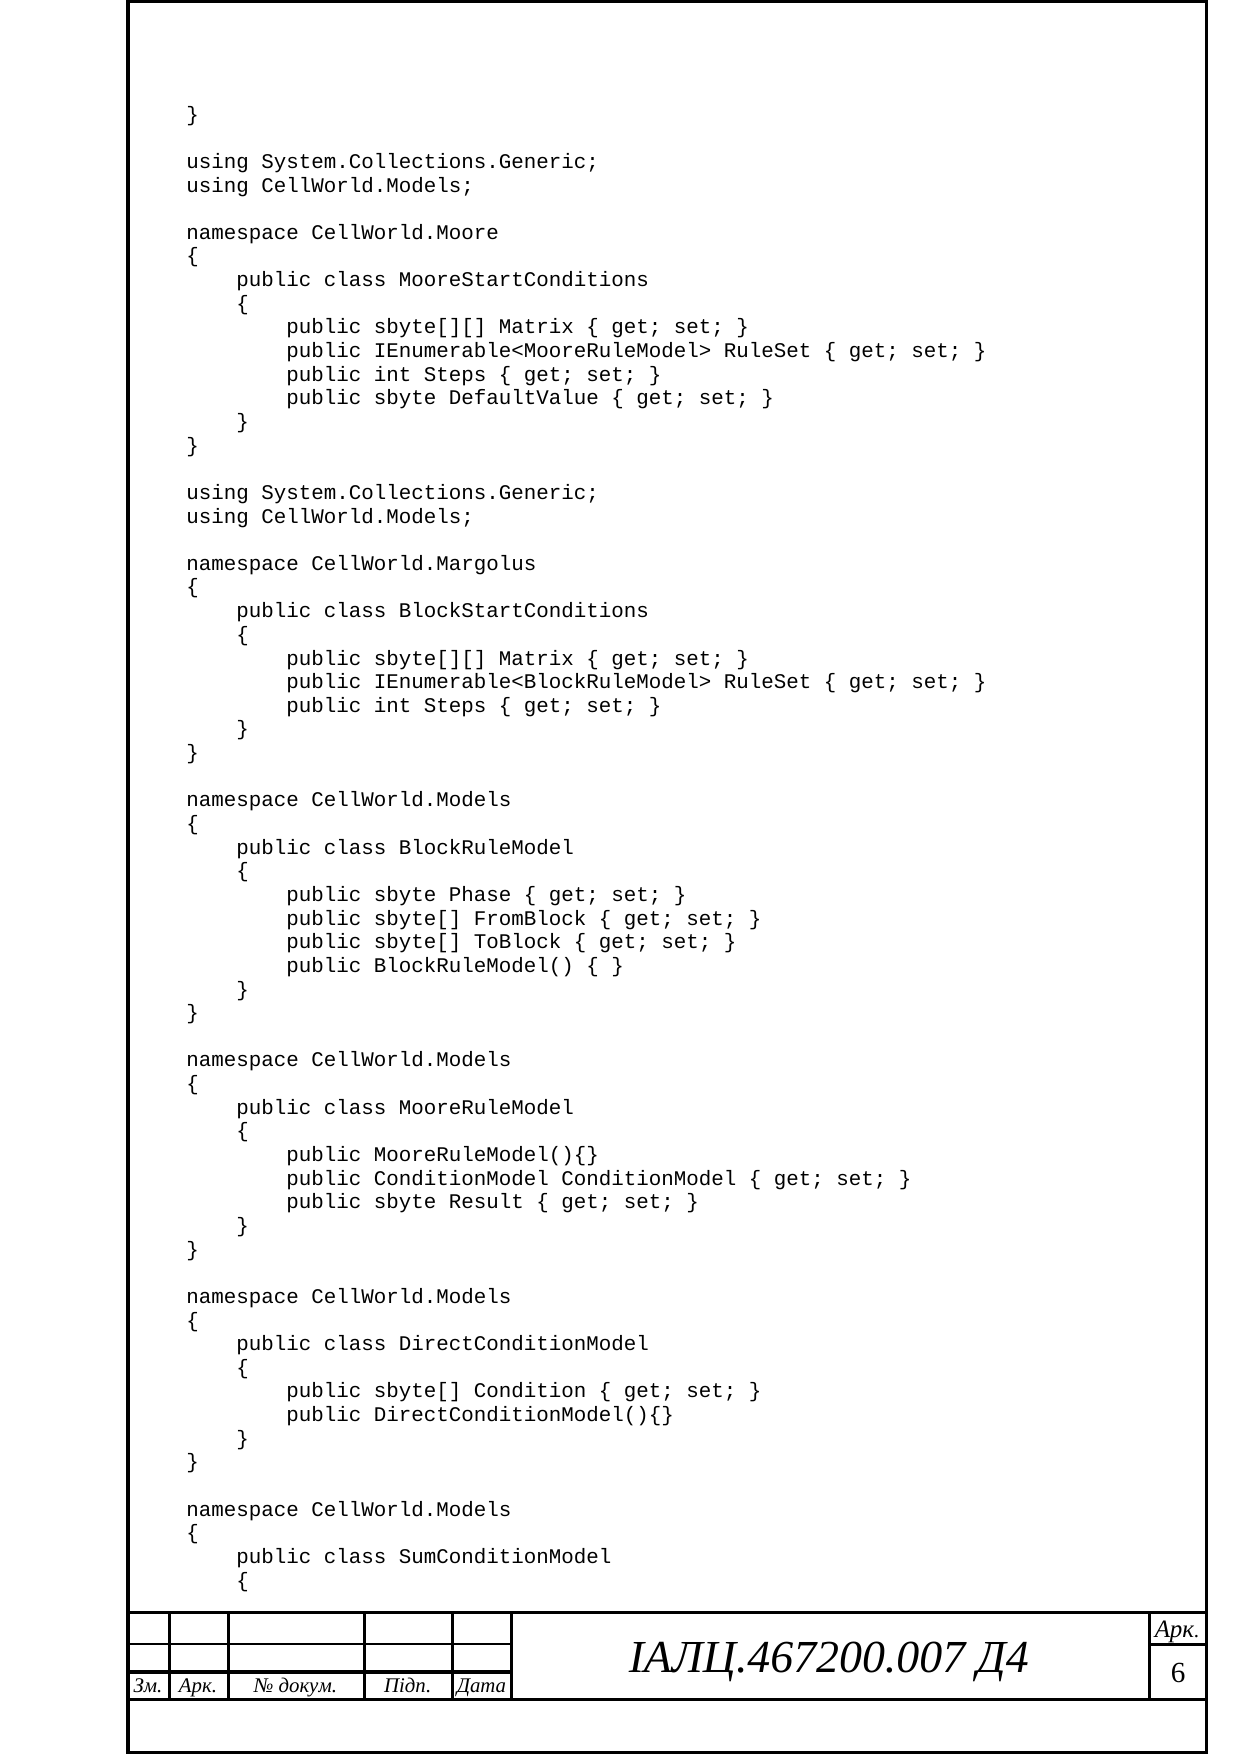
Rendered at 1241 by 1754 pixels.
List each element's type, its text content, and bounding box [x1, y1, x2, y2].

text public class MooreStartConditions [186, 269, 1146, 293]
text { [186, 1522, 1146, 1546]
text { [186, 293, 1146, 316]
text public ConditionModel ConditionModel { get; set; } [186, 1168, 1146, 1191]
text public class MooreRuleModel [186, 1097, 1146, 1120]
text public class DirectConditionModel [186, 1333, 1146, 1357]
text public int Steps { get; set; } [186, 364, 1146, 387]
text public BlockRuleModel() { } [186, 955, 1146, 978]
text } [186, 1002, 1146, 1026]
text { [186, 860, 1146, 884]
text public sbyte Result { get; set; } [186, 1191, 1146, 1215]
text { [186, 813, 1146, 837]
text } [186, 1428, 1146, 1451]
text { [186, 1073, 1146, 1097]
text } [186, 411, 1146, 435]
text public class SumConditionModel [186, 1546, 1146, 1570]
text public class BlockRuleModel [186, 837, 1146, 860]
text namespace CellWorld.Models [186, 1499, 1146, 1522]
text public int Steps { get; set; } [186, 695, 1146, 718]
text namespace CellWorld.Models [186, 789, 1146, 813]
text { [186, 246, 1146, 269]
text public IEnumerable<BlockRuleModel> RuleSet { get; set; } [186, 671, 1146, 695]
text } [186, 978, 1146, 1002]
text namespace CellWorld.Moore [186, 222, 1146, 246]
text public sbyte[] ToBlock { get; set; } [186, 931, 1146, 955]
text public sbyte[] FromBlock { get; set; } [186, 908, 1146, 931]
text using CellWorld.Models; [186, 174, 1146, 198]
text public IEnumerable<MooreRuleModel> RuleSet { get; set; } [186, 340, 1146, 364]
text { [186, 577, 1146, 600]
text { [186, 1357, 1146, 1381]
text } [186, 104, 1146, 127]
text { [186, 1309, 1146, 1333]
text public sbyte[] Condition { get; set; } [186, 1381, 1146, 1404]
text } [186, 1451, 1146, 1475]
text using System.Collections.Generic; [186, 151, 1146, 174]
text public sbyte[][] Matrix { get; set; } [186, 647, 1146, 671]
text { [186, 1120, 1146, 1144]
text } [186, 1215, 1146, 1239]
text public sbyte DefaultValue { get; set; } [186, 387, 1146, 411]
text public MooreRuleModel(){} [186, 1144, 1146, 1168]
text { [186, 624, 1146, 647]
text } [186, 718, 1146, 742]
text public sbyte[][] Matrix { get; set; } [186, 316, 1146, 340]
text using System.Collections.Generic; [186, 482, 1146, 506]
text public DirectConditionModel(){} [186, 1404, 1146, 1428]
text namespace CellWorld.Models [186, 1286, 1146, 1309]
text { [186, 1570, 1146, 1593]
text } [186, 742, 1146, 766]
text namespace CellWorld.Margolus [186, 553, 1146, 577]
text } [186, 1239, 1146, 1262]
text } [186, 435, 1146, 458]
text public class BlockStartConditions [186, 600, 1146, 624]
text using CellWorld.Models; [186, 506, 1146, 529]
text public sbyte Phase { get; set; } [186, 884, 1146, 908]
text namespace CellWorld.Models [186, 1049, 1146, 1073]
